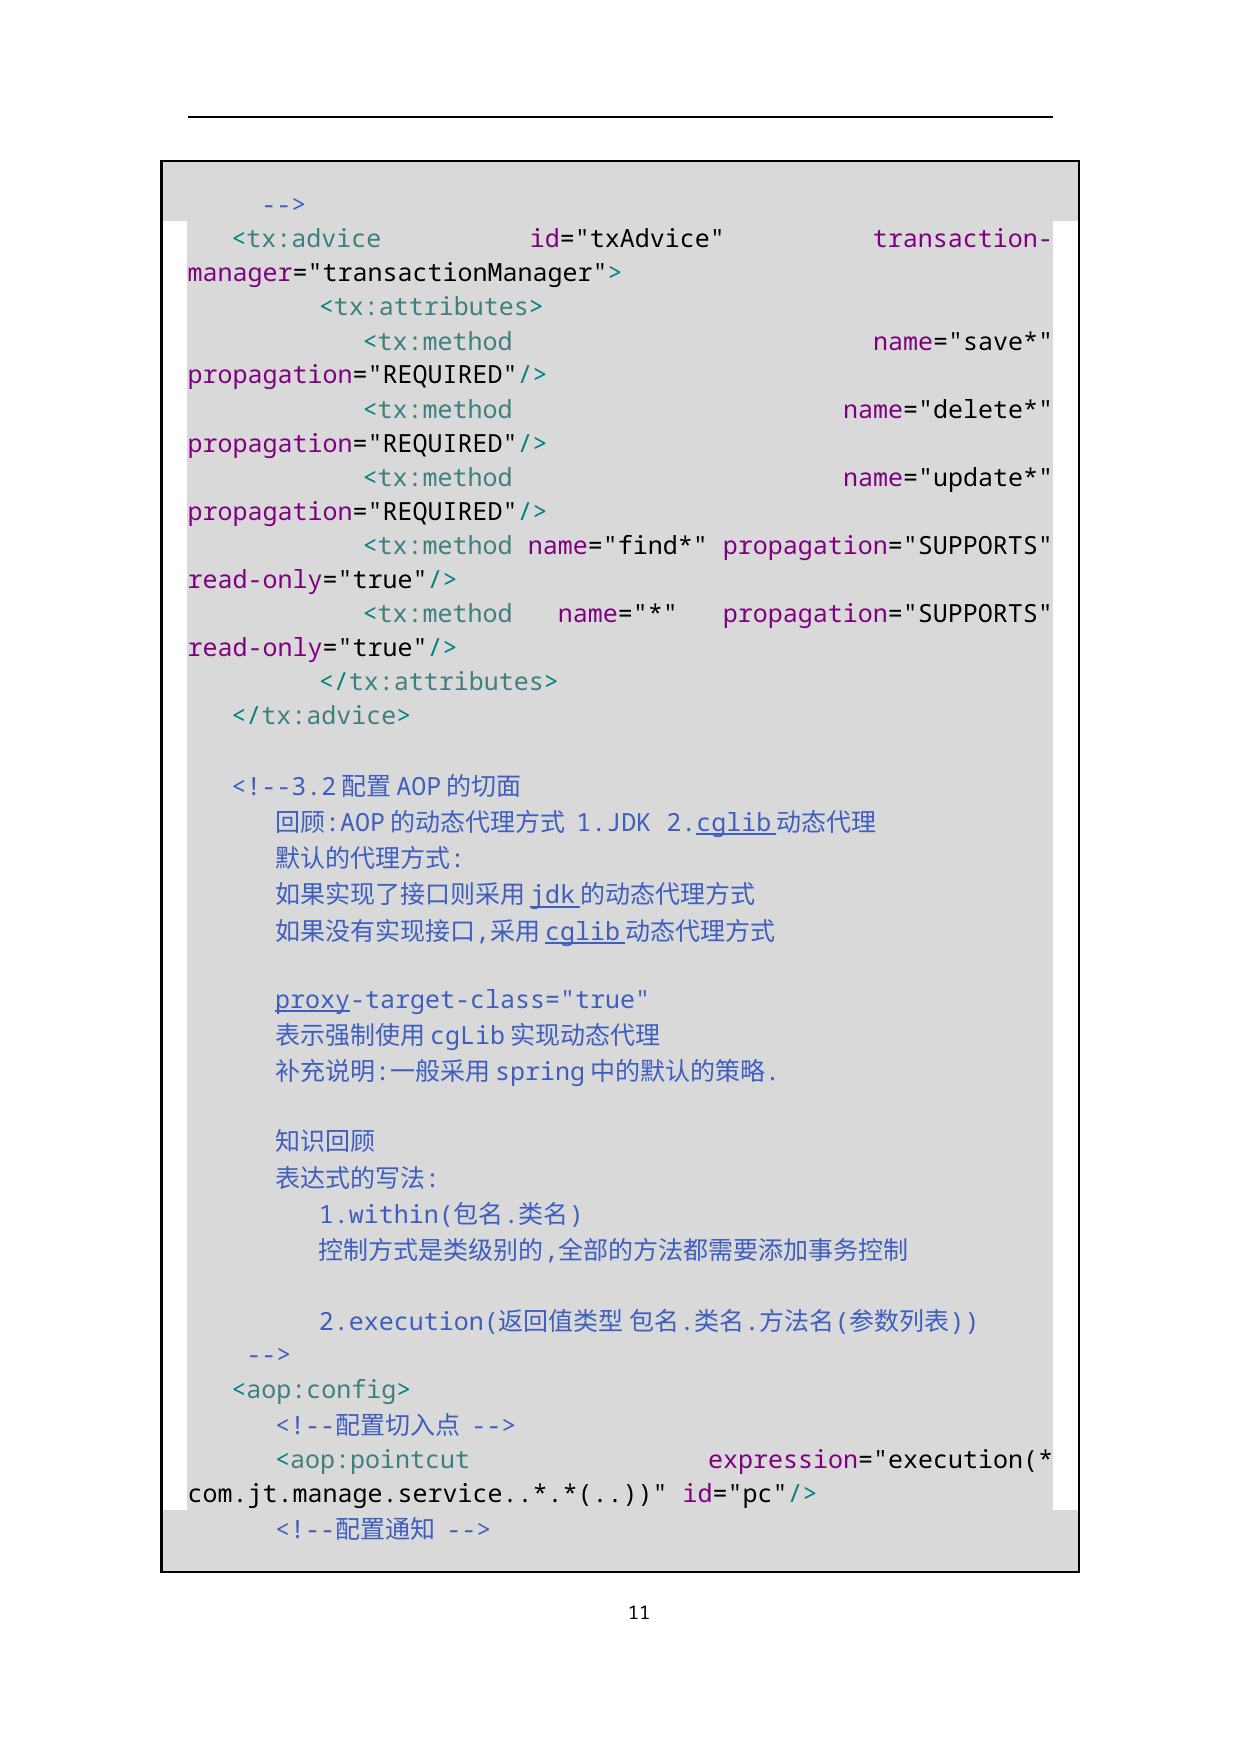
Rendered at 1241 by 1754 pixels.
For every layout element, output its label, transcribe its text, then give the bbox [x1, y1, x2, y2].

text --> [187, 1337, 1053, 1371]
text <aop:pointcut expression="execution(* com.jt.manage.service..*.*(..))" id="pc"/> [187, 1442, 1053, 1483]
text <aop:config> [187, 1371, 1053, 1405]
text </tx:attributes> [187, 664, 1053, 698]
text --> [163, 162, 1078, 221]
text 知识回顾 [187, 1122, 1053, 1158]
text 回顾:AOP的动态代理方式 1.JDK 2.cglib动态代理 [187, 802, 1053, 838]
text 1.within(包名.类名) [187, 1194, 1053, 1231]
text </tx:advice> [187, 698, 1053, 732]
text <tx:method name="save*" propagation="REQUIRED"/> [187, 323, 1053, 391]
text <tx:advice id="txAdvice" transaction-manager="transactionManager"> [187, 221, 1053, 289]
text 表达式的写法: [187, 1158, 1053, 1194]
text <!--3.2配置AOP的切面 [187, 766, 1053, 802]
text 如果实现了接口则采用jdk的动态代理方式 [187, 875, 1053, 911]
text <tx:method name="*" propagation="SUPPORTS" read-only="true"/> [187, 596, 1053, 664]
text <tx:method name="update*" propagation="REQUIRED"/> [187, 459, 1053, 527]
text <tx:attributes> [187, 289, 1053, 323]
text 补充说明:一般采用spring中的默认的策略. [187, 1052, 1053, 1088]
text <!--配置切入点 --> [187, 1405, 1053, 1442]
text <tx:method name="find*" propagation="SUPPORTS" read-only="true"/> [187, 527, 1053, 596]
text <!--配置通知 --> [163, 1483, 1078, 1571]
text 默认的代理方式: [187, 838, 1053, 875]
text 如果没有实现接口,采用cglib动态代理方式 [187, 911, 1053, 947]
text 表示强制使用cgLib实现动态代理 [187, 1015, 1053, 1052]
text 控制方式是类级别的,全部的方法都需要添加事务控制 [187, 1231, 1053, 1267]
text <tx:method name="delete*" propagation="REQUIRED"/> [187, 391, 1053, 459]
text 2.execution(返回值类型 包名.类名.方法名(参数列表)) [187, 1301, 1053, 1337]
text proxy-target-class="true" [187, 981, 1053, 1015]
